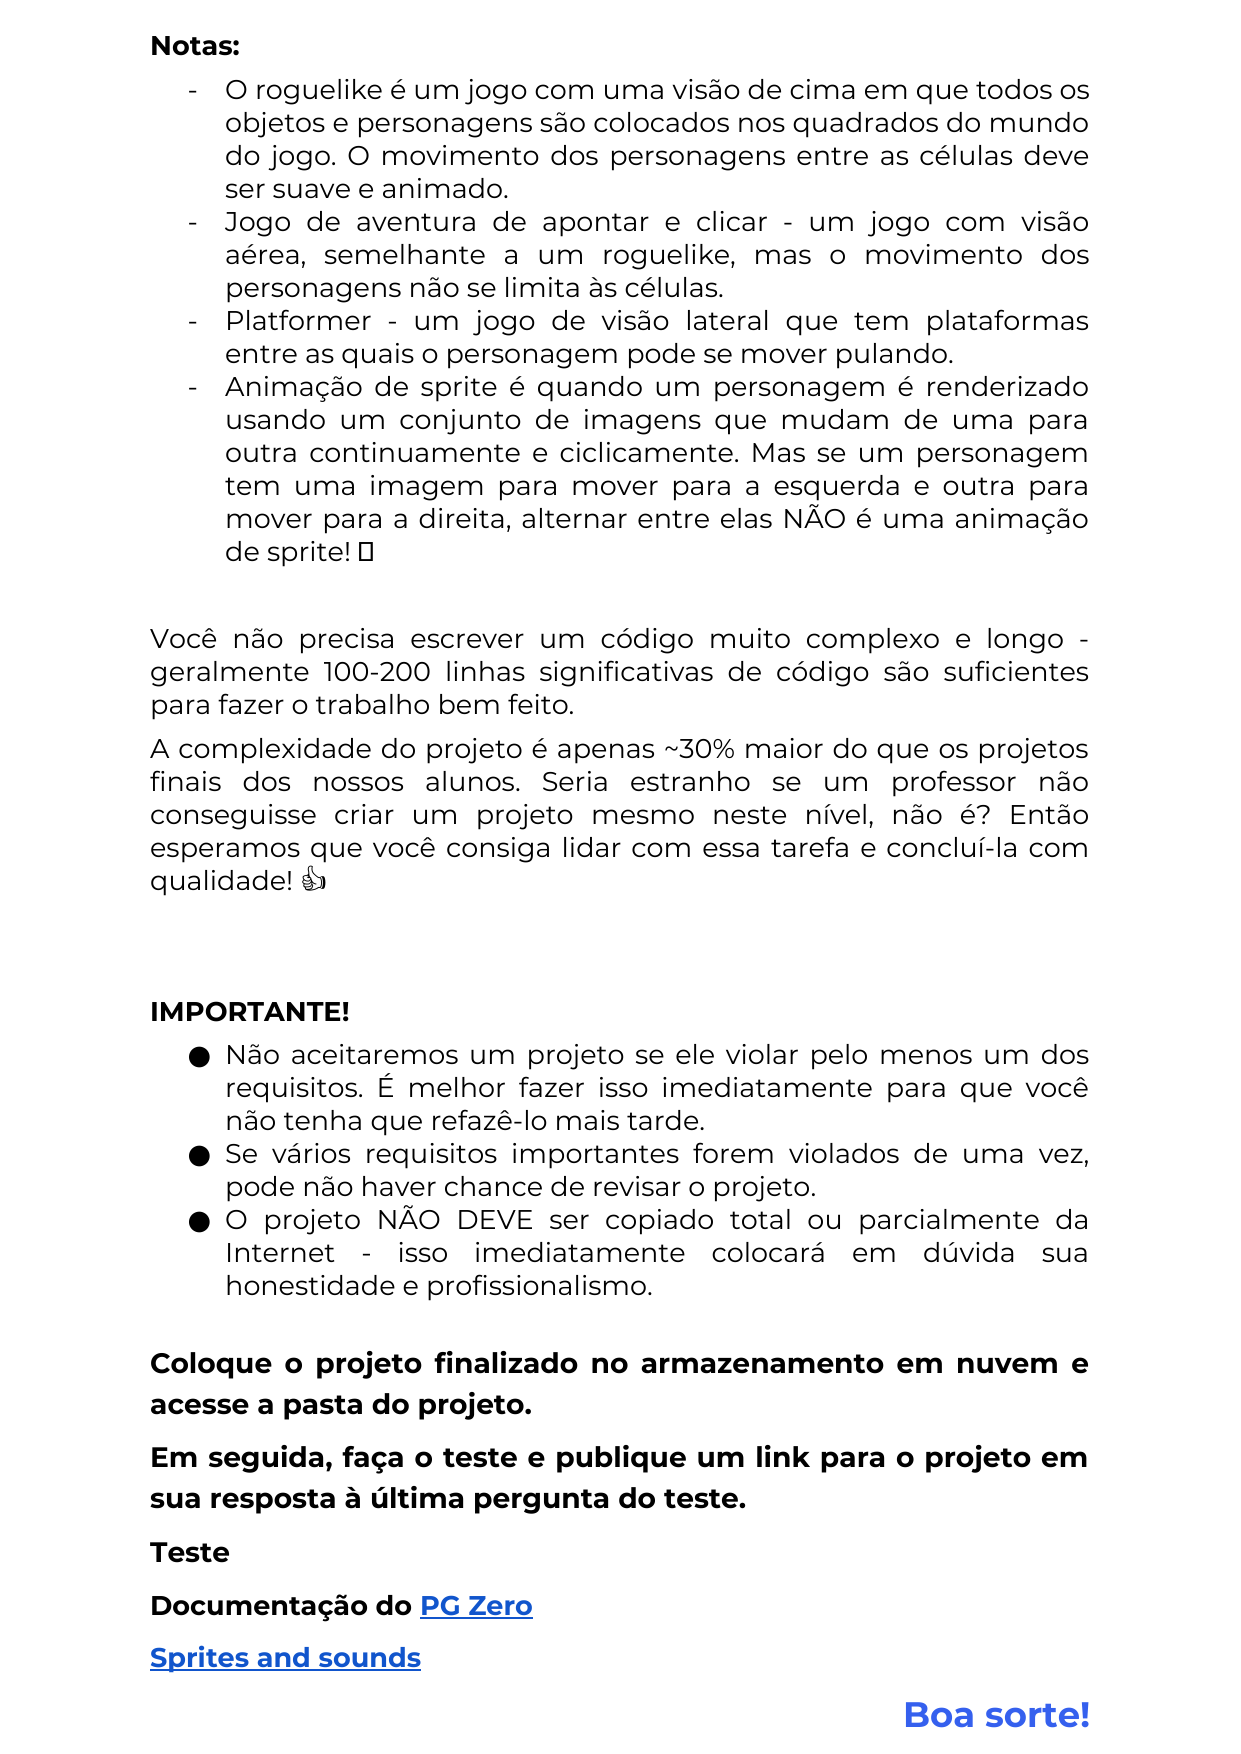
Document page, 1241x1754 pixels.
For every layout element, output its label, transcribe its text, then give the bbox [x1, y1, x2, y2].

text A complexidade do projeto é apenas ~30% maior do que os projetos finais dos nossos alunos. Seria estranho se um professor não conseguisse criar um projeto mesmo neste nível, não é? Então esperamos que você consiga lidar com essa tarefa e concluí-la com qualidade! 👍 [150, 732, 1090, 897]
text Você não precisa escrever um código muito complexo e longo - geralmente 100-200 linhas significativas de código são suficientes para fazer o trabalho bem feito. [150, 622, 1090, 721]
text Em seguida, faça o teste e publique um link para o projeto em sua resposta à última pergunta do teste. [150, 1441, 1090, 1516]
list O roguelike é um jogo com uma visão de cima em que todos os objetos e personagens são colocados nos quadrados do mundo do jogo. O movimento dos personagens entre as células deve ser suave e animado. [187, 73, 1090, 205]
list Platformer - um jogo de visão lateral que tem plataformas entre as quais o personagem pode se mover pulando. [187, 304, 1090, 370]
text Coloque o projeto finalizado no armazenamento em nuvem e acesse a pasta do projeto. [150, 1346, 1090, 1421]
text Boa sorte! [150, 1693, 1090, 1736]
list Se vários requisitos importantes forem violados de uma vez, pode não haver chance de revisar o projeto. [187, 1137, 1090, 1203]
text IMPORTANTE! [150, 995, 1090, 1028]
text Documentação do PG Zero [150, 1589, 1090, 1622]
list Jogo de aventura de apontar e clicar - um jogo com visão aérea, semelhante a um roguelike, mas o movimento dos personagens não se limita às células. [187, 205, 1090, 304]
text Teste [150, 1535, 1090, 1569]
list Animação de sprite é quando um personagem é renderizado usando um conjunto de imagens que mudam de uma para outra continuamente e ciclicamente. Mas se um personagem tem uma imagem para mover para a esquerda e outra para mover para a direita, alternar entre elas NÃO é uma animação de sprite! 🧐 [187, 370, 1090, 568]
text Notas: [150, 29, 1090, 62]
text Sprites and sounds [150, 1641, 1090, 1674]
list O projeto NÃO DEVE ser copiado total ou parcialmente da Internet - isso imediatamente colocará em dúvida sua honestidade e profissionalismo. [187, 1203, 1090, 1302]
list Não aceitaremos um projeto se ele violar pelo menos um dos requisitos. É melhor fazer isso imediatamente para que você não tenha que refazê-lo mais tarde. [187, 1038, 1090, 1137]
